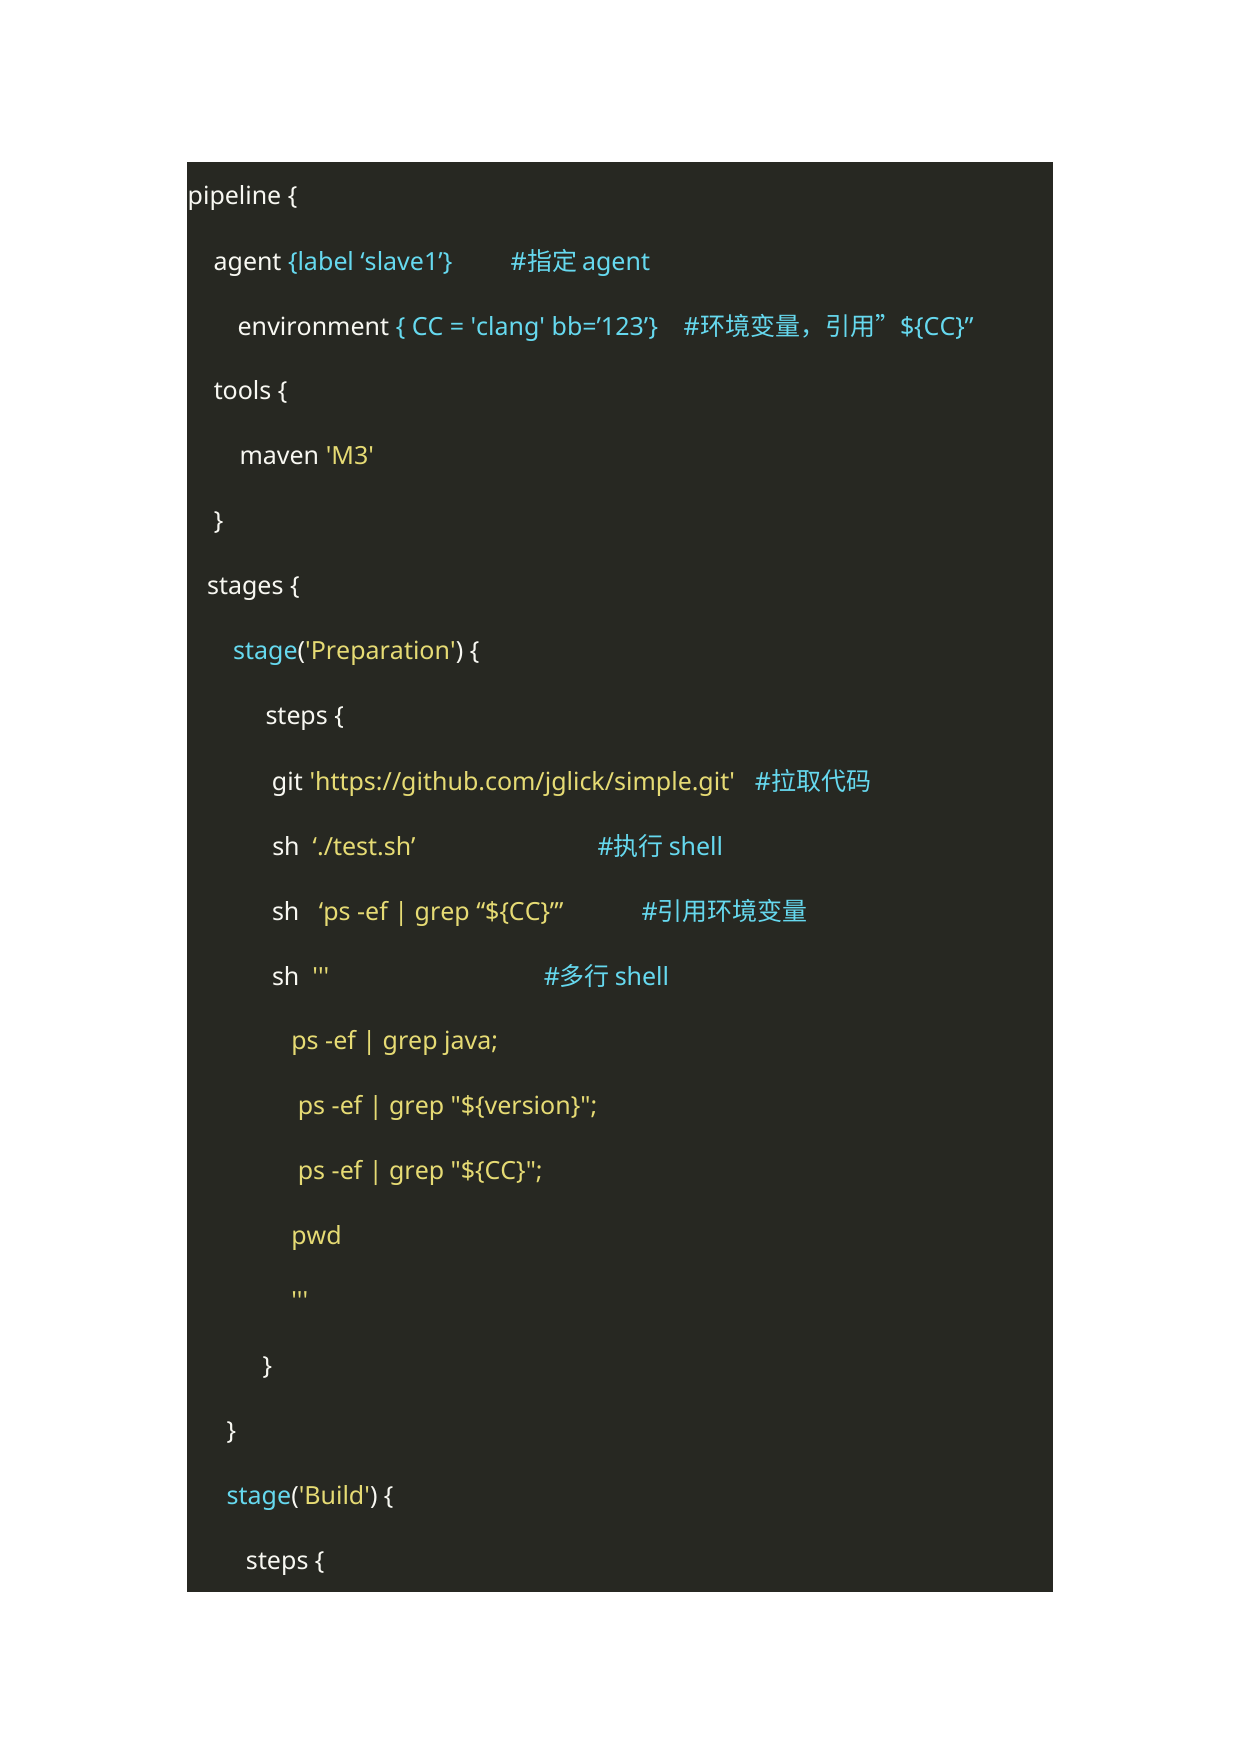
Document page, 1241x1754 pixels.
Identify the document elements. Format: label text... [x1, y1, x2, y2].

text sh ‘ps -ef | grep “${CC}”’ #引用环境变量 [187, 877, 1053, 942]
text ps -ef | grep java; [187, 1007, 1053, 1072]
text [187, 1332, 1053, 1592]
text ps -ef | grep "${version}"; [187, 1072, 1053, 1137]
text pipeline { agent {label ‘slave1’} #指定agent [187, 162, 1053, 292]
text sh ''' #多行shell [187, 942, 1053, 1007]
text environment { CC = 'clang' bb=’123’} #环境变量，引用”${CC}” tools { maven 'M3' } stages { stage('Preparation') { steps { git 'https://github.com/jglick/simple.git' #拉取代码 sh ‘./test.sh’ #执行shell [187, 292, 1053, 877]
text ''' [187, 1267, 1053, 1332]
text ps -ef | grep "${CC}"; [187, 1137, 1053, 1202]
text pwd [187, 1202, 1053, 1267]
